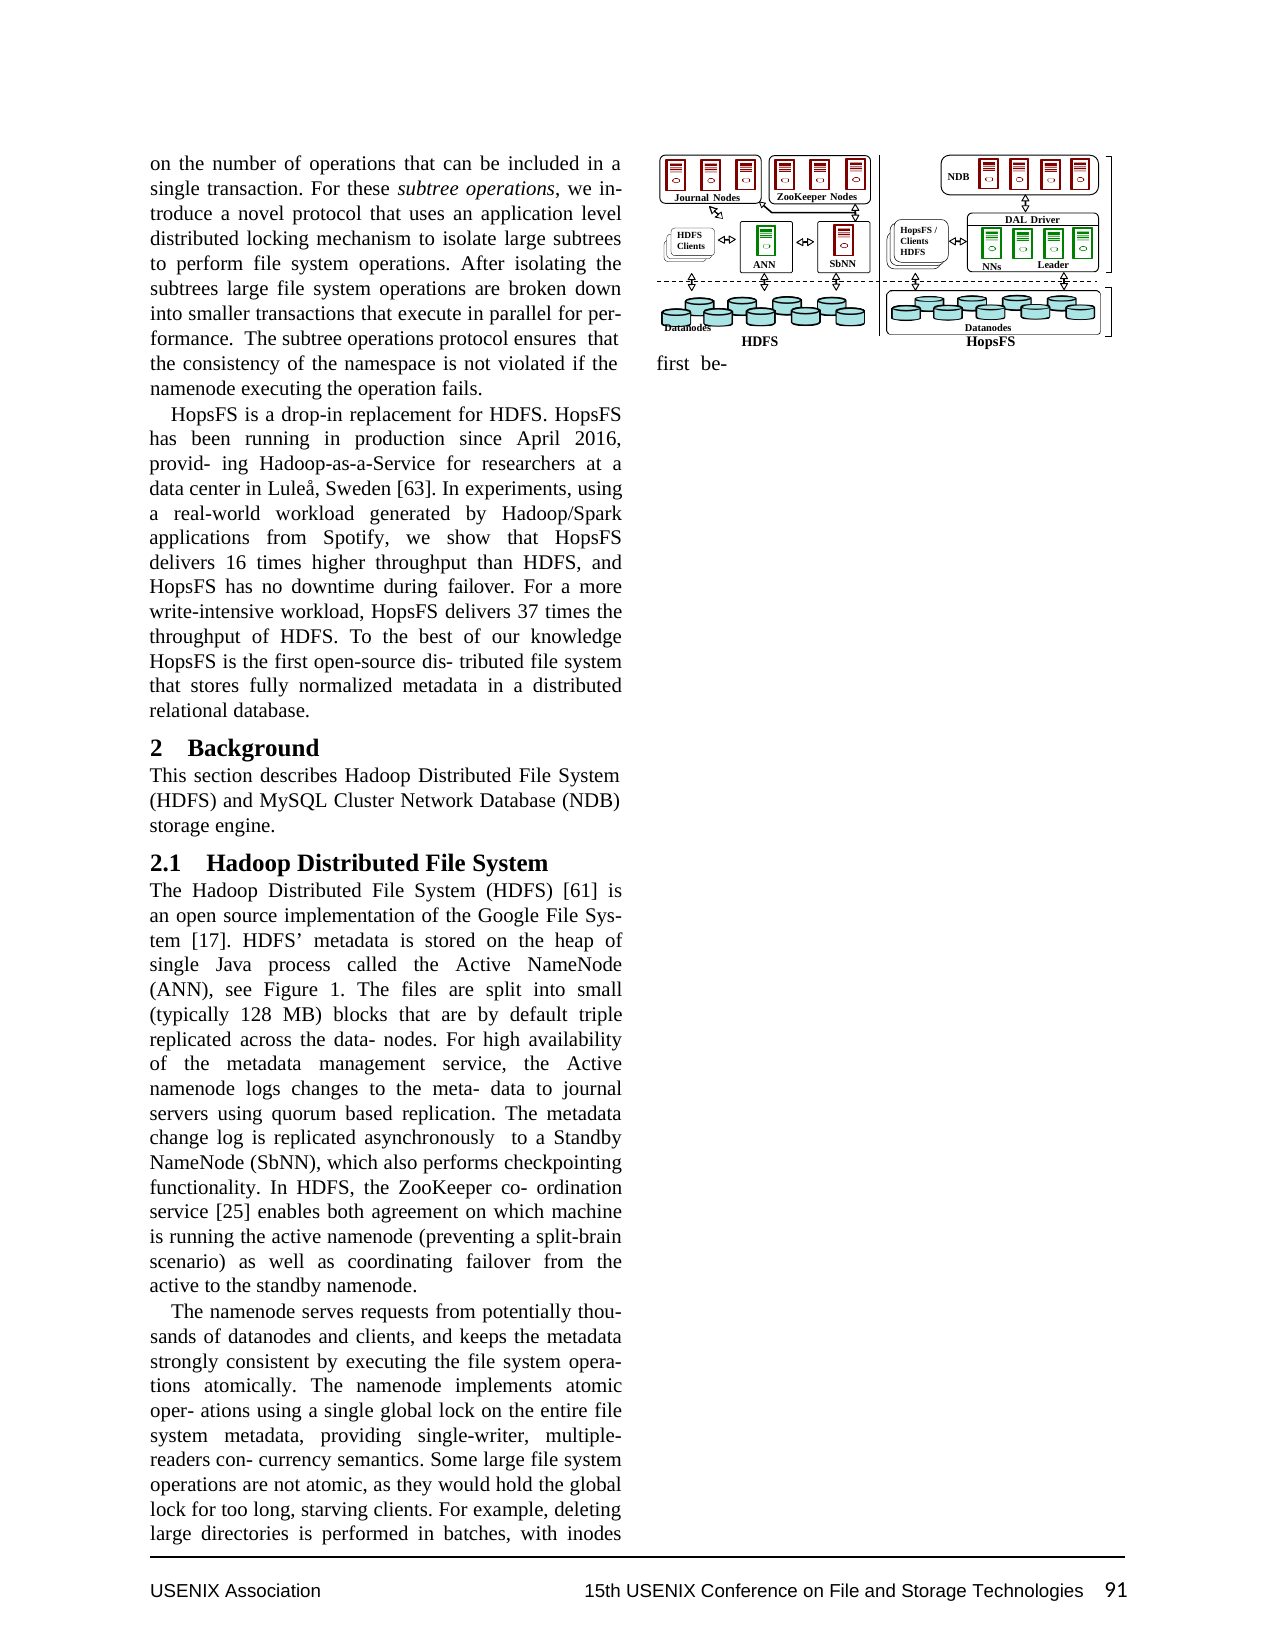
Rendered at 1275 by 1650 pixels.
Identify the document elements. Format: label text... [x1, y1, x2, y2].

picture [661, 296, 865, 327]
picture [1043, 228, 1064, 259]
picture [756, 225, 776, 256]
picture [809, 159, 830, 190]
text HDFS [741, 332, 780, 349]
picture [1012, 228, 1033, 259]
picture [1072, 227, 1093, 259]
picture [886, 290, 1101, 335]
picture [978, 158, 999, 189]
subtitle Background [150, 733, 622, 762]
text on the number of operations that can be included in a single transaction. For these subtree operations, we in- troduce a novel protocol that uses an application level distributed locking mechanism to isolate large subtrees to perform file system operations. After isolating the subtrees large file system operations are broken down into smaller transactions that execute in parallel for per- formance. The subtree operations protocol ensures that [150, 150, 622, 350]
text The namenode serves requests from potentially thou- sands of datanodes and clients, and keeps the metadata strongly consistent by executing the file system opera- tions atomically. The namenode implements atomic oper- ations using a single global lock on the entire file system metadata, providing single-writer, multiple-readers con- currency semantics. Some large file system operations are not atomic, as they would hold the global lock for too long, starving clients. For example, deleting large directories is performed in batches, with inodes first be- [150, 1299, 622, 1545]
subtitle Hadoop Distributed File System [150, 848, 622, 877]
picture [709, 206, 723, 219]
text HopsFS [966, 332, 1275, 349]
picture [665, 159, 686, 191]
picture [981, 227, 1002, 259]
picture [700, 159, 721, 191]
picture [845, 158, 866, 190]
text HopsFS is a drop-in replacement for HDFS. HopsFS has been running in production since April 2016, provid- ing Hadoop-as-a-Service for researchers at a data center in Luleå, Sweden [63]. In experiments, using a real-world workload generated by Hadoop/Spark applications from Spotify, we show that HopsFS delivers 16 times higher throughput than HDFS, and HopsFS has no downtime during failover. For a more write-intensive workload, HopsFS delivers 37 times the throughput of HDFS. To the best of our knowledge HopsFS is the first open-source dis- tributed file system that stores fully normalized metadata in a distributed relational database. [149, 402, 622, 722]
picture [774, 159, 795, 190]
picture [1040, 159, 1061, 190]
picture [833, 224, 854, 256]
text This section describes Hadoop Distributed File System (HDFS) and MySQL Cluster Network Database (NDB) storage engine. [149, 763, 620, 837]
picture [1070, 158, 1090, 190]
picture [735, 159, 756, 190]
text the consistency of the namespace is not violated if the namenode executing the operation fails. [150, 351, 619, 400]
text The Hadoop Distributed File System (HDFS) [61] is an open source implementation of the Google File Sys- tem [17]. HDFS’ metadata is stored on the heap of single Java process called the Active NameNode (ANN), see Figure 1. The files are split into small (typically 128 MB) blocks that are by default triple replicated across the data- nodes. For high availability of the metadata management service, the Active namenode logs changes to the meta- data to journal servers using quorum based replication. The metadata change log is replicated asynchronously to a Standby NameNode (SbNN), which also performs checkpointing functionality. In HDFS, the ZooKeeper co- ordination service [25] enables both agreement on which machine is running the active namenode (preventing a split-brain scenario) as well as coordinating failover from the active to the standby namenode. [149, 878, 622, 1297]
picture [1009, 158, 1029, 190]
